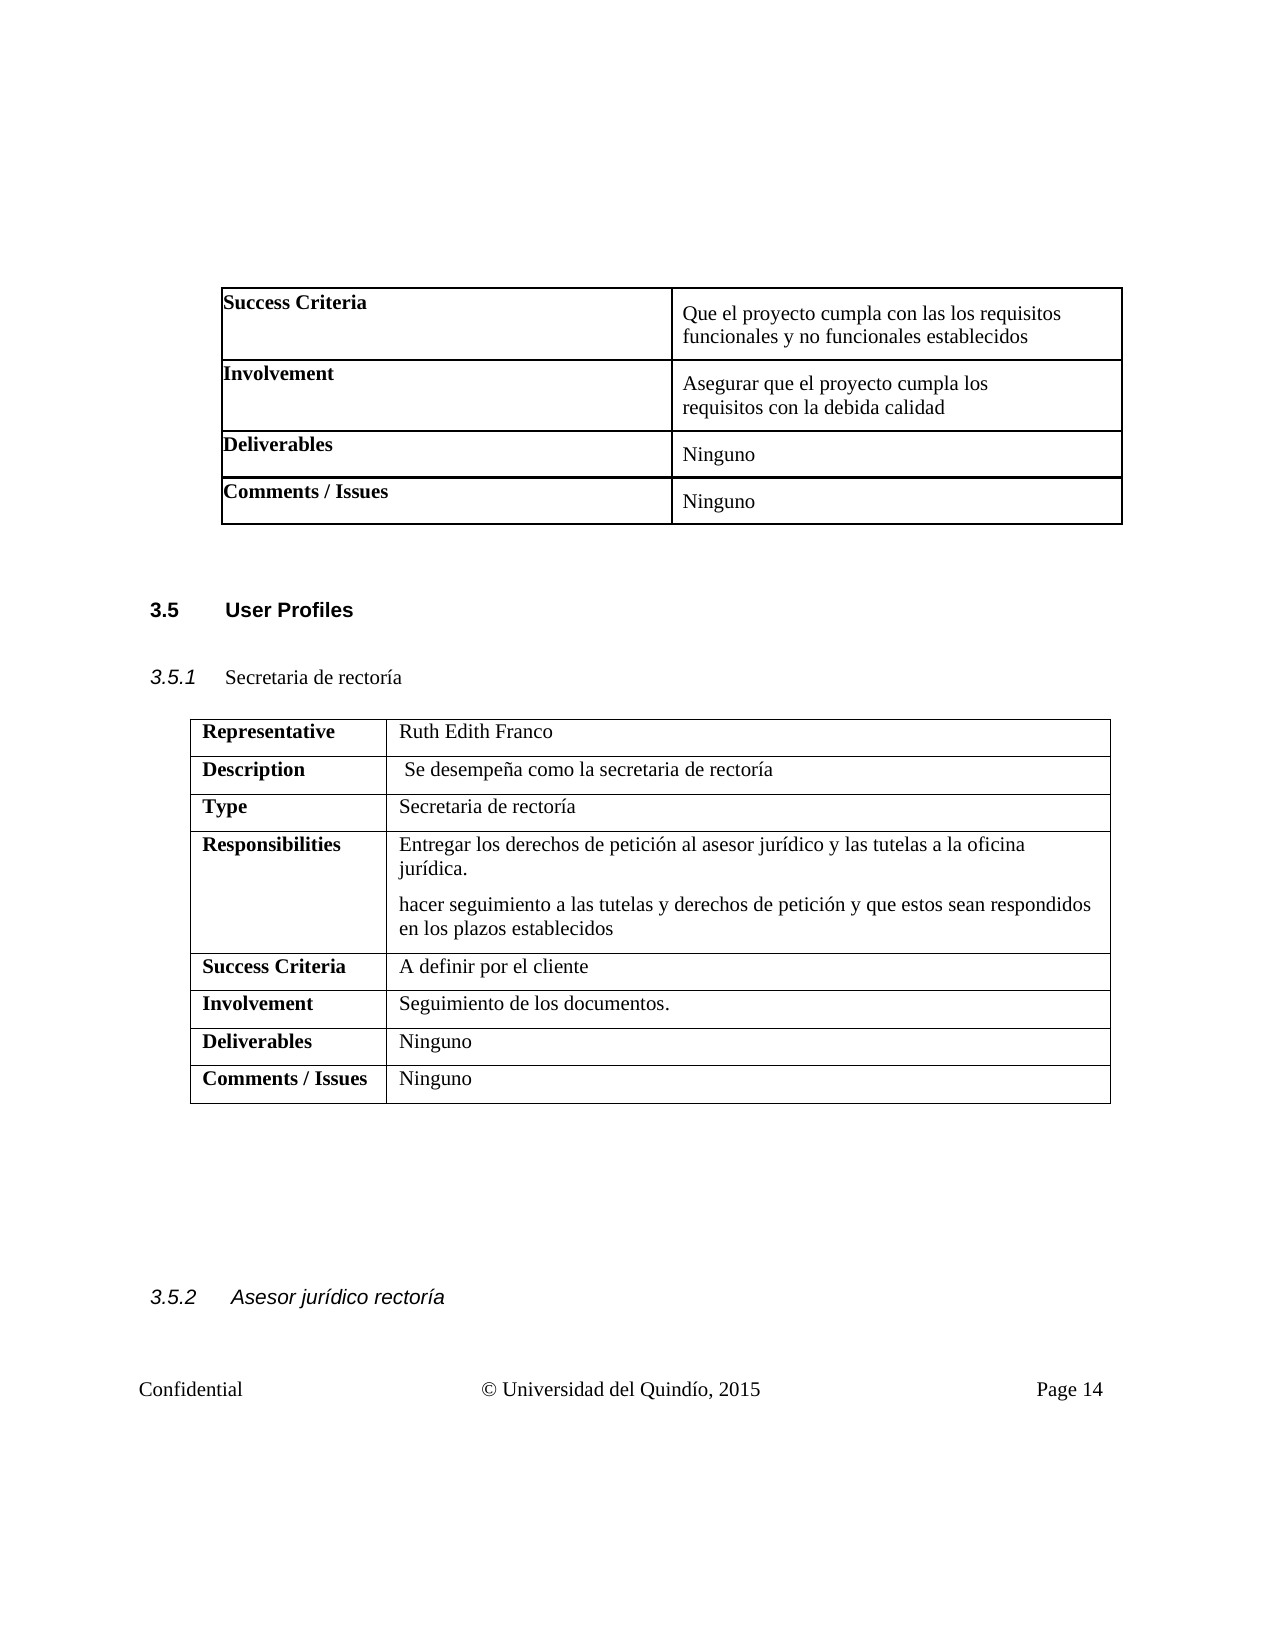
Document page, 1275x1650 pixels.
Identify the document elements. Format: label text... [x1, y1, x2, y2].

table_cell Deliverables [223, 432, 671, 476]
table_cell Comments / Issues [223, 479, 671, 523]
table_cell Involvement [223, 361, 671, 429]
text 3.5 User Profiles [150, 598, 1137, 622]
table_cell Success Criteria [191, 954, 386, 990]
table_cell Ninguno [673, 479, 1121, 523]
text 3.5.1 Secretaria de rectoría [150, 665, 1137, 688]
table_cell Involvement [191, 991, 386, 1028]
table_cell Seguimiento de los documentos. [387, 991, 1110, 1028]
table_cell Responsibilities [191, 832, 386, 953]
table_cell Ninguno [387, 1029, 1110, 1065]
table_header Que el proyecto cumpla con las los requisitos funcionales y no funcionales establecidos [673, 289, 1121, 359]
table_cell Entregar los derechos de petición al asesor jurídico y las tutelas a la oficina jurídica. hacer seguimiento a las tutelas y derechos de petición y que estos sean respondidos en los plazos establecidos [387, 832, 1110, 953]
table_cell A definir por el cliente [387, 954, 1110, 990]
table_cell Comments / Issues [191, 1066, 386, 1103]
text 3.5.2 Asesor jurídico rectoría [150, 1285, 1137, 1309]
table_cell Type [191, 795, 386, 831]
table_cell Deliverables [191, 1029, 386, 1065]
table_header Success Criteria [223, 289, 671, 359]
table_header Ruth Edith Franco [387, 720, 1110, 756]
table_cell Secretaria de rectoría [387, 795, 1110, 831]
table_cell Se desempeña como la secretaria de rectoría [387, 757, 1110, 793]
table_cell Ninguno [387, 1066, 1110, 1103]
table_header Representative [191, 720, 386, 756]
table_cell Asegurar que el proyecto cumpla los requisitos con la debida calidad [673, 361, 1121, 429]
table_cell Description [191, 757, 386, 793]
table_cell Ninguno [673, 432, 1121, 476]
